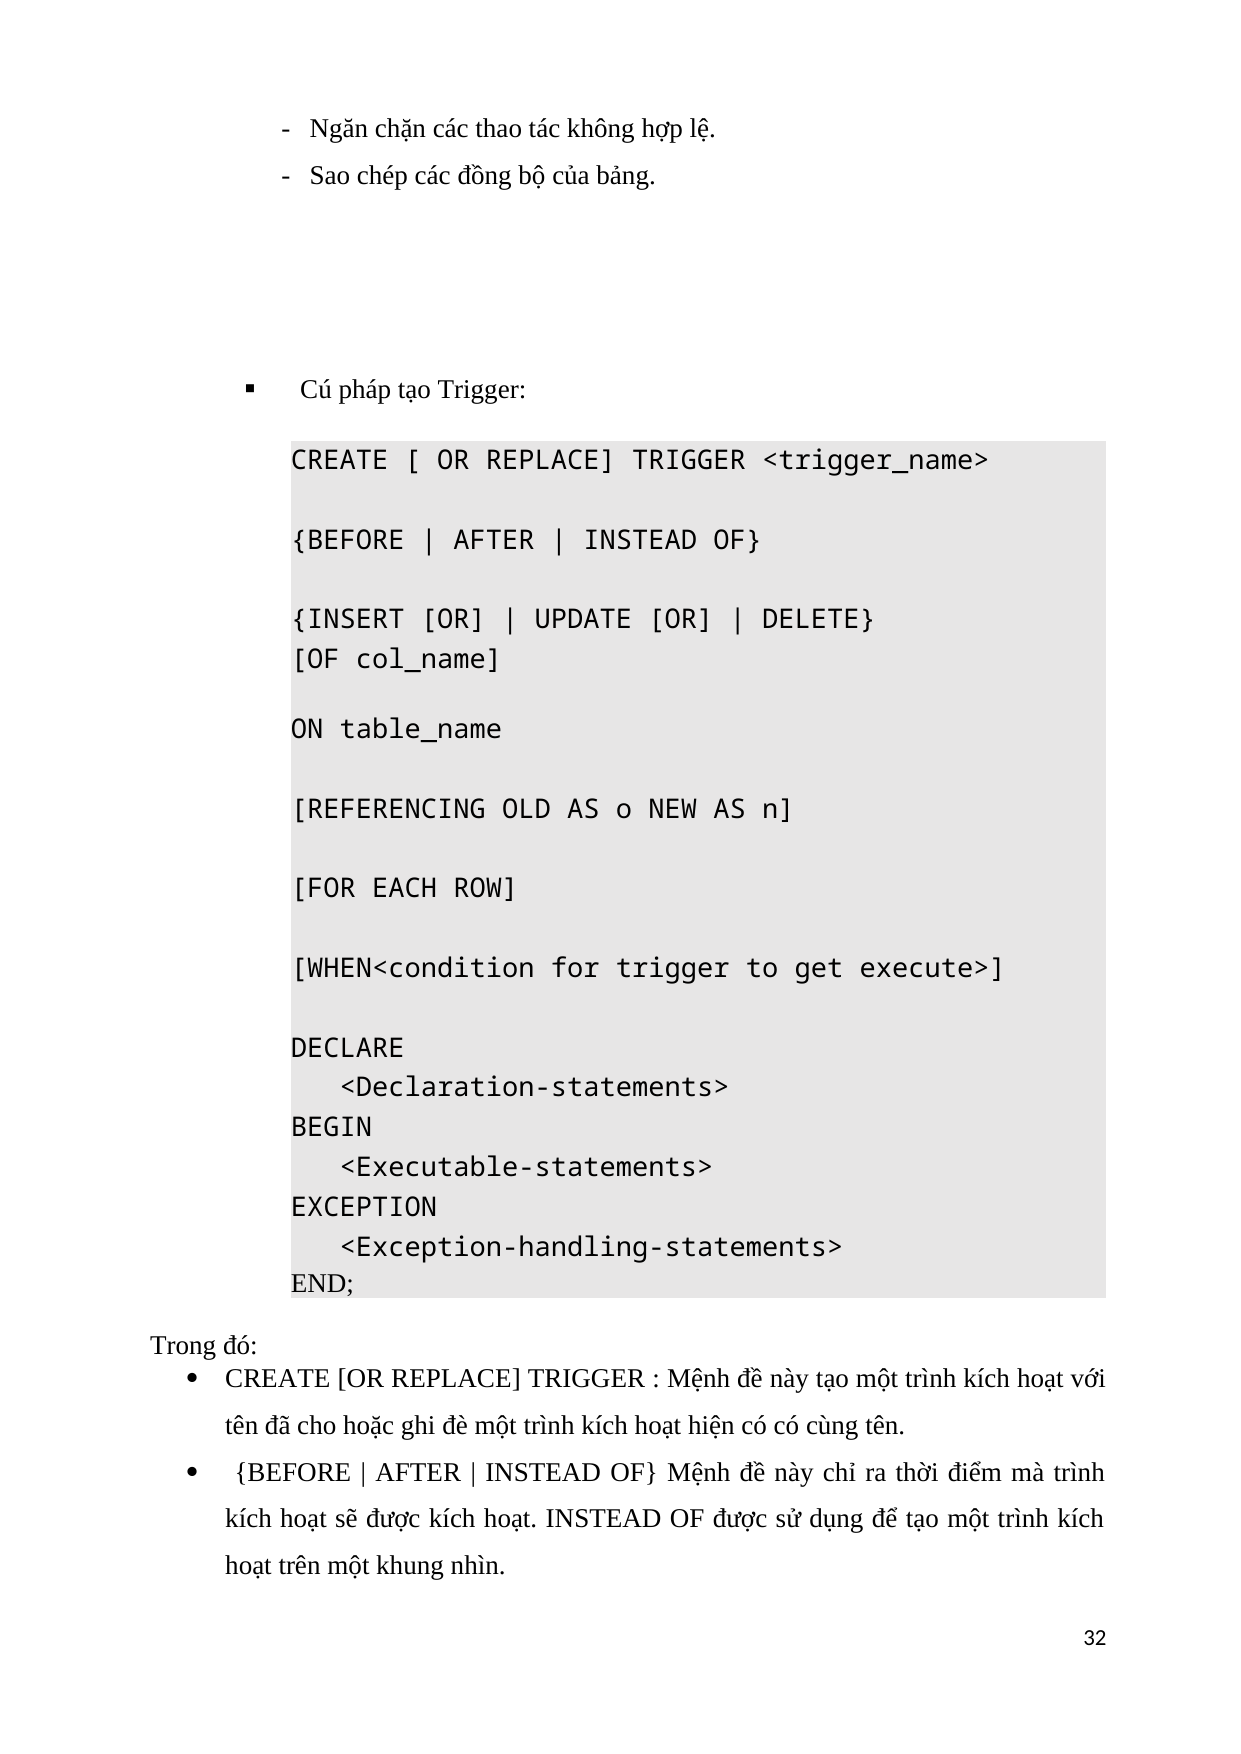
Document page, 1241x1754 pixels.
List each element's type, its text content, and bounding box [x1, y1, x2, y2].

list {INSERT [OR] | UPDATE [OR] | DELETE} [291, 600, 1106, 637]
list Cú pháp tạo Trigger: [244, 373, 1106, 405]
list Ngăn chặn các thao tác không hợp lệ. [281, 112, 1106, 144]
list ON table_name [291, 710, 1106, 747]
list BEGIN [291, 1108, 1106, 1144]
list <Executable-statements> [291, 1147, 1106, 1184]
list EXCEPTION [291, 1187, 1106, 1224]
list [REFERENCING OLD AS o NEW AS n] [291, 789, 1106, 826]
list [WHEN<condition for trigger to get execute>] [291, 948, 1106, 985]
list Sao chép các đồng bộ của bảng. [281, 159, 1106, 190]
list [OF col_name] [291, 640, 1106, 677]
list DECLARE [291, 1028, 1106, 1065]
list <Exception-handling-statements> [291, 1227, 1106, 1264]
list [FOR EACH ROW] [291, 869, 1106, 906]
list {BEFORE | AFTER | INSTEAD OF} [291, 520, 1106, 557]
list CREATE [OR REPLACE] TRIGGER : Mệnh đề này tạo một trình kích hoạt với tên đã cho hoặc ghi đè một trình kích hoạt hiện có có cùng tên. [187, 1362, 1106, 1440]
text Trong đó: [150, 1329, 1106, 1360]
list <Declaration-statements> [291, 1068, 1106, 1105]
list CREATE [ OR REPLACE] TRIGGER <trigger_name> [291, 441, 1106, 478]
list END; [291, 1267, 1106, 1298]
list {BEFORE | AFTER | INSTEAD OF} Mệnh đề này chỉ ra thời điểm mà trình kích hoạt sẽ được kích hoạt. INSTEAD OF được sử dụng để tạo một trình kích hoạt trên một khung nhìn. [187, 1456, 1106, 1580]
